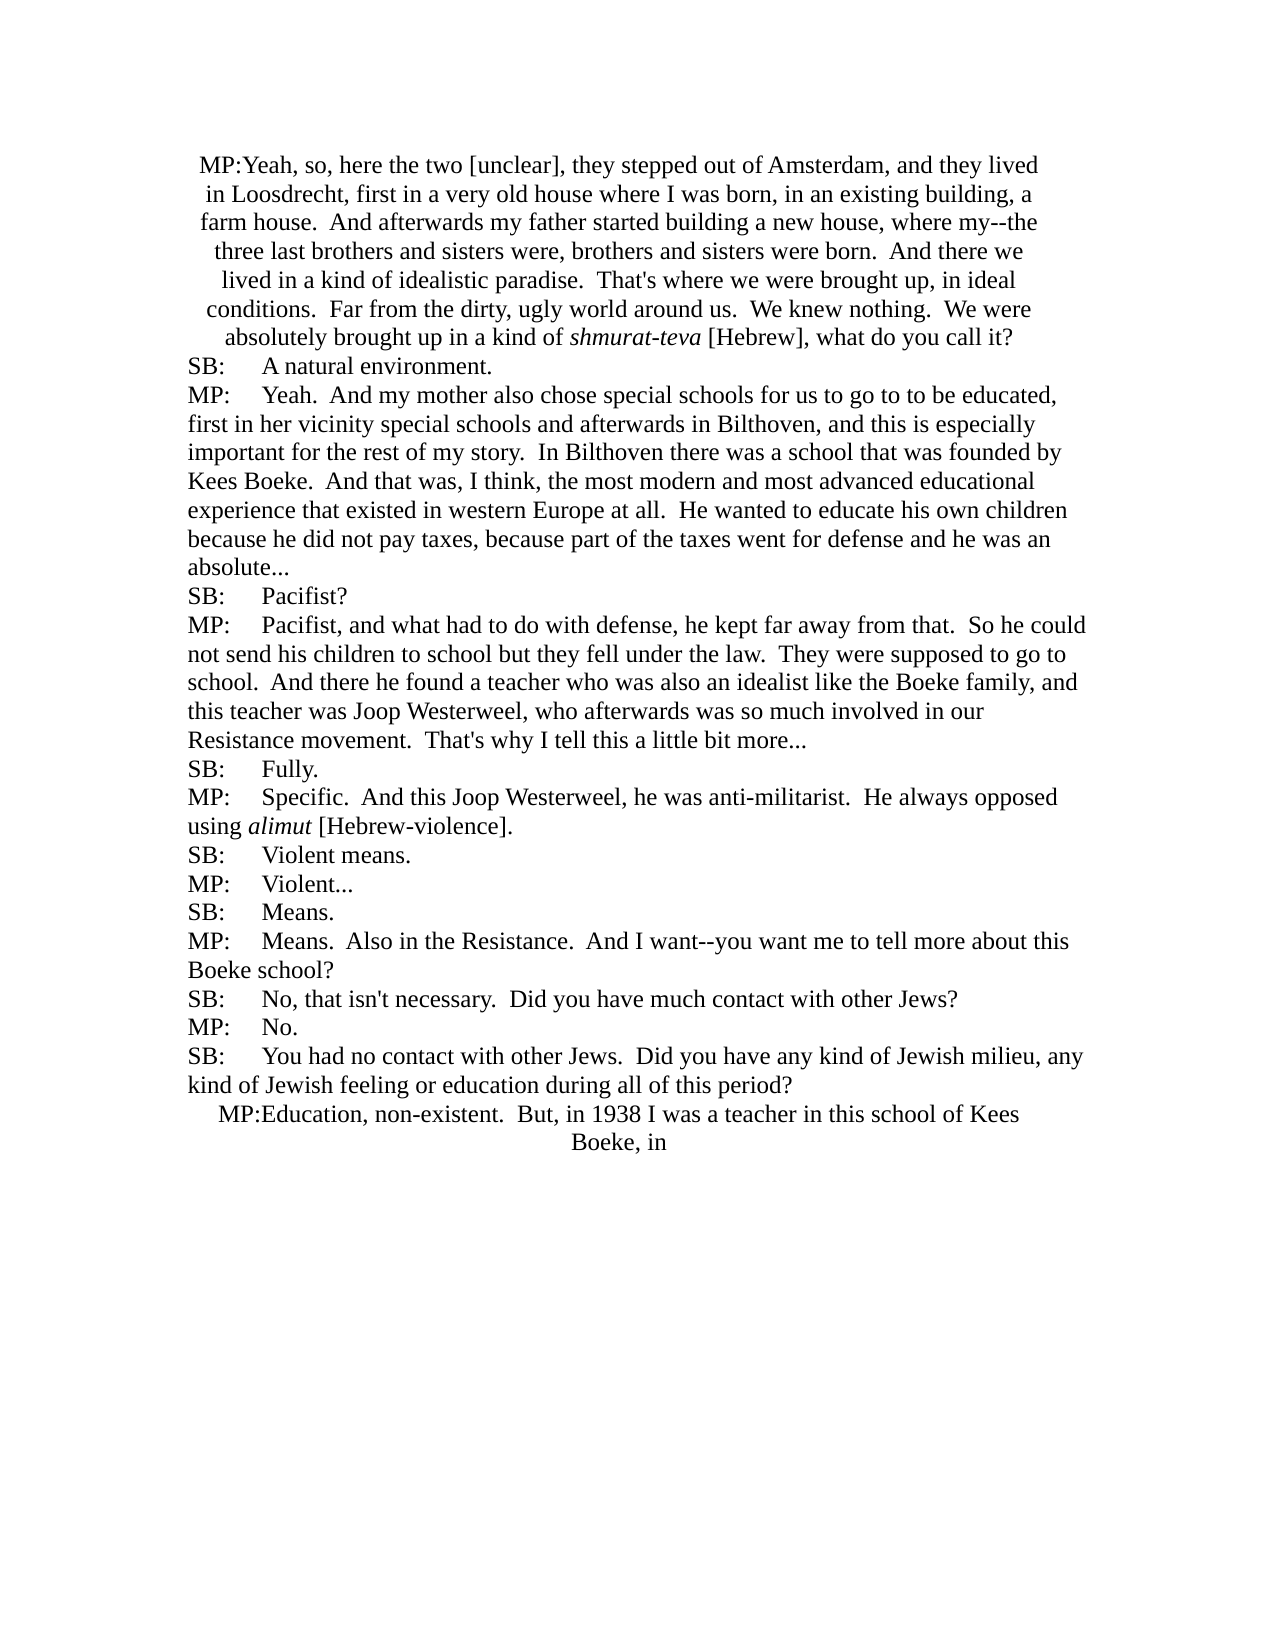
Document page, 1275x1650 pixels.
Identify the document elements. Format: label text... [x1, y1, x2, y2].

text MP:Yeah, so, here the two [unclear], they stepped out of Amsterdam, and they lived in Loosdrecht, first in a very old house where I was born, in an existing building, a farm house. And afterwards my father started building a new house, where my--the three last brothers and sisters were, brothers and sisters were born. And there we lived in a kind of idealistic paradise. That's where we were brought up, in ideal conditions. Far from the dirty, ugly world around us. We knew nothing. We were absolutely brought up in a kind of shmurat-teva [Hebrew], what do you call it? [187, 150, 1050, 351]
text SB: Violent means. [187, 840, 1087, 869]
text SB: Pacifist? [187, 581, 1087, 610]
text MP: Pacifist, and what had to do with defense, he kept far away from that. So he could not send his children to school but they fell under the law. They were supposed to go to school. And there he found a teacher who was also an idealist like the Boeke family, and this teacher was Joop Westerweel, who afterwards was so much involved in our Resistance movement. That's why I tell this a little bit more... [187, 610, 1087, 754]
text SB: Fully. [187, 754, 1087, 782]
text MP: No. [187, 1012, 1087, 1041]
text SB: A natural environment. [187, 351, 1087, 380]
text MP: Yeah. And my mother also chose special schools for us to go to to be educated, first in her vicinity special schools and afterwards in Bilthoven, and this is especially important for the rest of my story. In Bilthoven there was a school that was founded by Kees Boeke. And that was, I think, the most modern and most advanced educational experience that existed in western Europe at all. He wanted to educate his own children because he did not pay taxes, because part of the taxes went for defense and he was an absolute... [187, 380, 1087, 581]
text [187, 1099, 1050, 1156]
text SB: Means. [187, 897, 1087, 926]
text MP: Violent... [187, 869, 1087, 897]
text MP: Means. Also in the Resistance. And I want--you want me to tell more about this Boeke school? [187, 926, 1087, 984]
text SB: You had no contact with other Jews. Did you have any kind of Jewish milieu, any kind of Jewish feeling or education during all of this period? [187, 1041, 1087, 1099]
text SB: No, that isn't necessary. Did you have much contact with other Jews? [187, 984, 1087, 1012]
text MP: Specific. And this Joop Westerweel, he was anti-militarist. He always opposed using alimut [Hebrew-violence]. [187, 782, 1087, 840]
